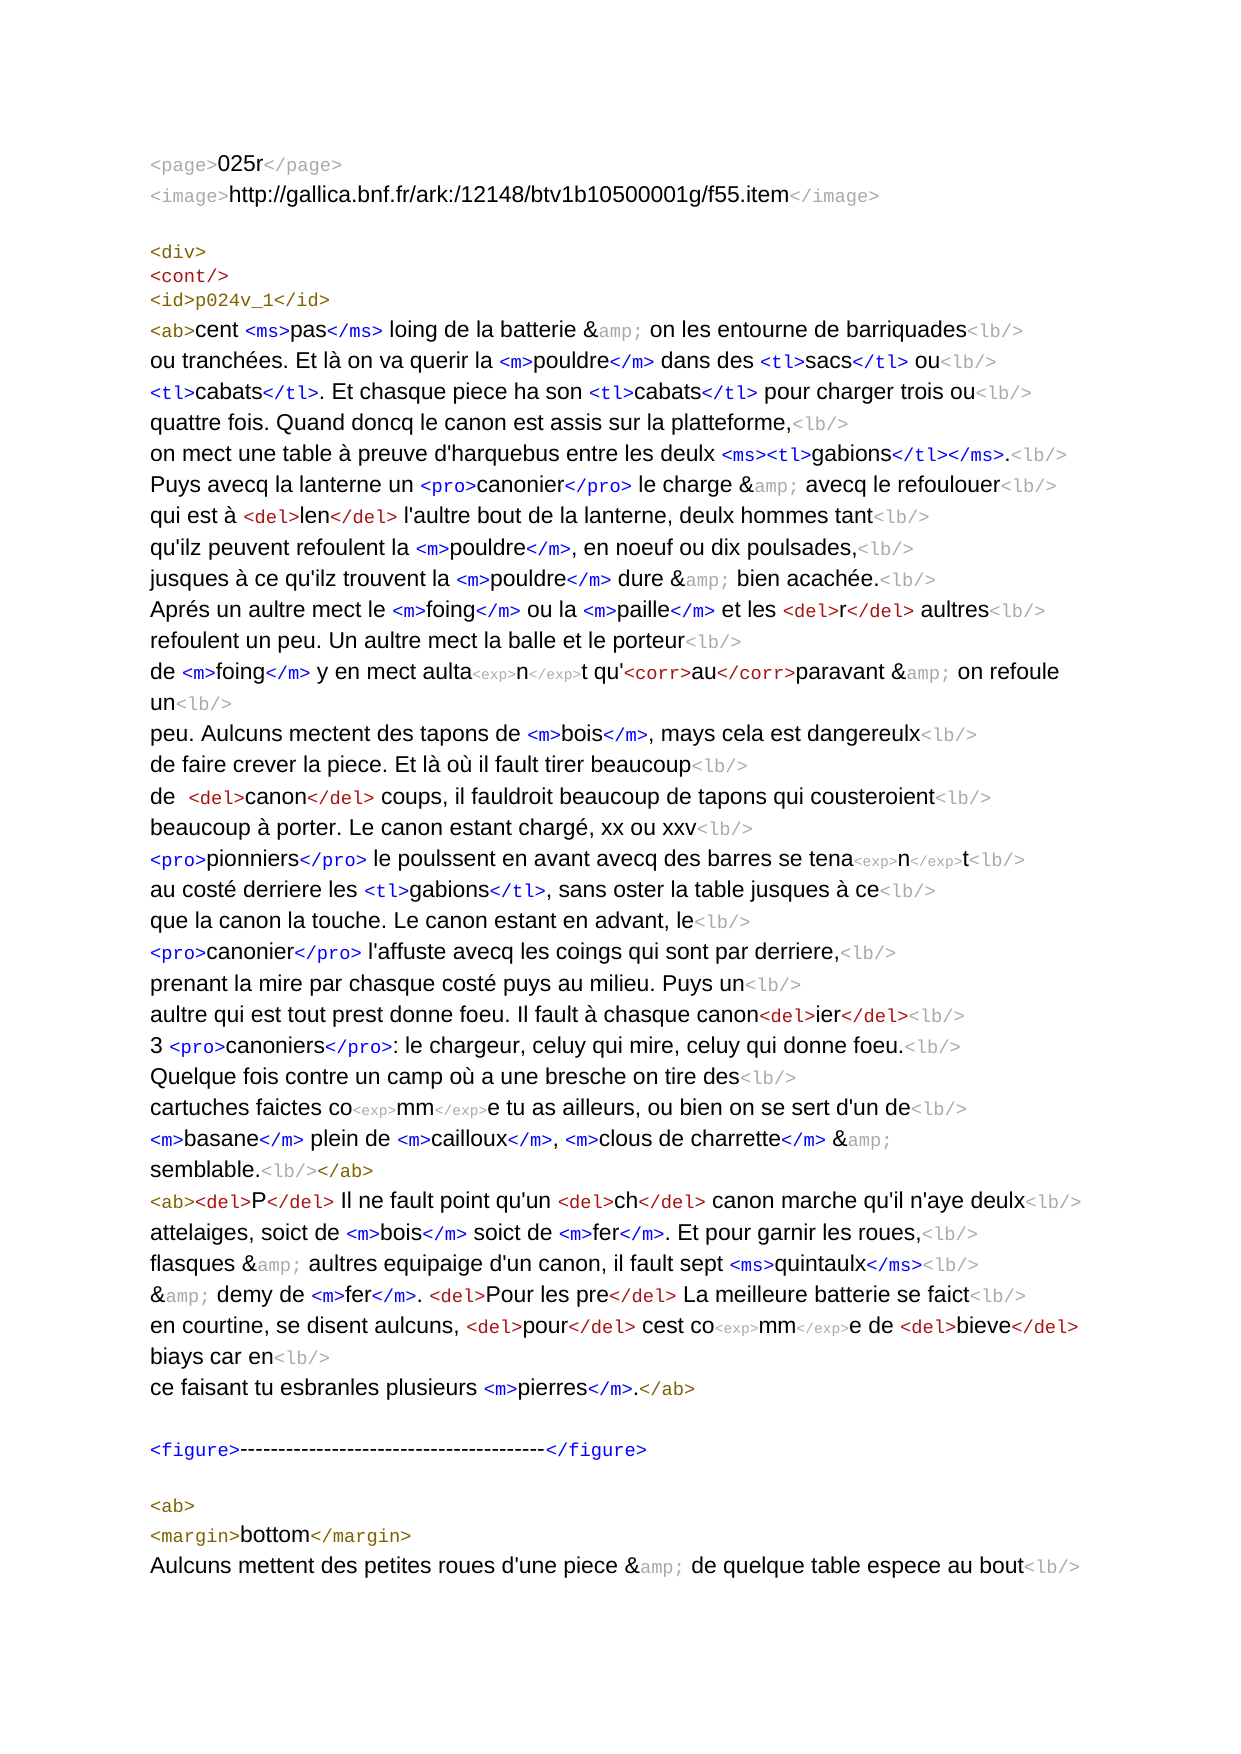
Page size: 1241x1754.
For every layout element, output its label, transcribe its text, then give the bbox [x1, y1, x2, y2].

text <div> [150, 242, 1090, 264]
text que la canon la touche. Le canon estant en advant, le<lb/> [150, 907, 1090, 934]
text <figure>----------------------------------------</figure> [150, 1435, 1090, 1462]
text <image>http://gallica.bnf.fr/ark:/12148/btv1b10500001g/f55.item</image> [150, 181, 1090, 208]
text <page>025r</page> [150, 150, 1090, 177]
text flasques &amp; aultres equipaige d'un canon, il fault sept <ms>quintaulx</ms><lb/> [150, 1249, 1090, 1277]
text Aulcuns mettent des petites roues d'une piece &amp; de quelque table espece au bout<lb/> [150, 1552, 1090, 1579]
text beaucoup à porter. Le canon estant chargé, xx ou xxv<lb/> [150, 814, 1090, 841]
text en courtine, se disent aulcuns, <del>pour</del> cest co<exp>mm</exp>e de <del>bieve</del> biays car en<lb/> [150, 1312, 1090, 1370]
text <id>p024v_1</id> [150, 291, 1090, 312]
text <margin>bottom</margin> [150, 1521, 1090, 1548]
text de <del>canon</del> coups, il fauldroit beaucoup de tapons qui cousteroient<lb/> [150, 783, 1090, 810]
text <cont/> [150, 267, 1090, 288]
text aultre qui est tout prest donne foeu. Il fault à chasque canon<del>ier</del><lb/> [150, 1001, 1090, 1028]
text Aprés un aultre mect le <m>foing</m> ou la <m>paille</m> et les <del>r</del> aultres<lb/> [150, 596, 1090, 623]
text peu. Aulcuns mectent des tapons de <m>bois</m>, mays cela est dangereulx<lb/> [150, 720, 1090, 747]
text au costé derriere les <tl>gabions</tl>, sans oster la table jusques à ce<lb/> [150, 876, 1090, 903]
text <ab> [150, 1497, 1090, 1518]
text <m>basane</m> plein de <m>cailloux</m>, <m>clous de charrette</m> &amp; semblable.<lb/></ab> [150, 1125, 1090, 1183]
text jusques à ce qu'ilz trouvent la <m>pouldre</m> dure &amp; bien acachée.<lb/> [150, 565, 1090, 592]
text quattre fois. Quand doncq le canon est assis sur la platteforme,<lb/> [150, 409, 1090, 436]
text <tl>cabats</tl>. Et chasque piece ha son <tl>cabats</tl> pour charger trois ou<lb/> [150, 378, 1090, 405]
text de <m>foing</m> y en mect aulta<exp>n</exp>t qu'<corr>au</corr>paravant &amp; on refoule un<lb/> [150, 658, 1090, 716]
text ou tranchées. Et là on va querir la <m>pouldre</m> dans des <tl>sacs</tl> ou<lb/> [150, 347, 1090, 374]
text Puys avecq la lanterne un <pro>canonier</pro> le charge &amp; avecq le refoulouer<lb/> [150, 471, 1090, 498]
text <pro>canonier</pro> l'affuste avecq les coings qui sont par derriere,<lb/> [150, 938, 1090, 965]
text refoulent un peu. Un aultre mect la balle et le porteur<lb/> [150, 627, 1090, 654]
text qu'ilz peuvent refoulent la <m>pouldre</m>, en noeuf ou dix poulsades,<lb/> [150, 534, 1090, 561]
text <pro>pionniers</pro> le poulssent en avant avecq des barres se tena<exp>n</exp>t<lb/> [150, 845, 1090, 872]
text <ab>cent <ms>pas</ms> loing de la batterie &amp; on les entourne de barriquades<lb/> [150, 316, 1090, 343]
text on mect une table à preuve d'harquebus entre les deulx <ms><tl>gabions</tl></ms>.<lb/> [150, 440, 1090, 467]
text cartuches faictes co<exp>mm</exp>e tu as ailleurs, ou bien on se sert d'un de<lb/> [150, 1094, 1090, 1121]
text <ab><del>P</del> Il ne fault point qu'un <del>ch</del> canon marche qu'il n'aye deulx<lb/> [150, 1187, 1090, 1214]
text de faire crever la piece. Et là où il fault tirer beaucoup<lb/> [150, 751, 1090, 778]
text Quelque fois contre un camp où a une bresche on tire des<lb/> [150, 1063, 1090, 1090]
text prenant la mire par chasque costé puys au milieu. Puys un<lb/> [150, 969, 1090, 997]
text 3 <pro>canoniers</pro>: le chargeur, celuy qui mire, celuy qui donne foeu.<lb/> [150, 1032, 1090, 1059]
text &amp; demy de <m>fer</m>. <del>Pour les pre</del> La meilleure batterie se faict<lb/> [150, 1281, 1090, 1308]
text qui est à <del>len</del> l'aultre bout de la lanterne, deulx hommes tant<lb/> [150, 502, 1090, 529]
text attelaiges, soict de <m>bois</m> soict de <m>fer</m>. Et pour garnir les roues,<lb/> [150, 1218, 1090, 1246]
text ce faisant tu esbranles plusieurs <m>pierres</m>.</ab> [150, 1374, 1090, 1401]
